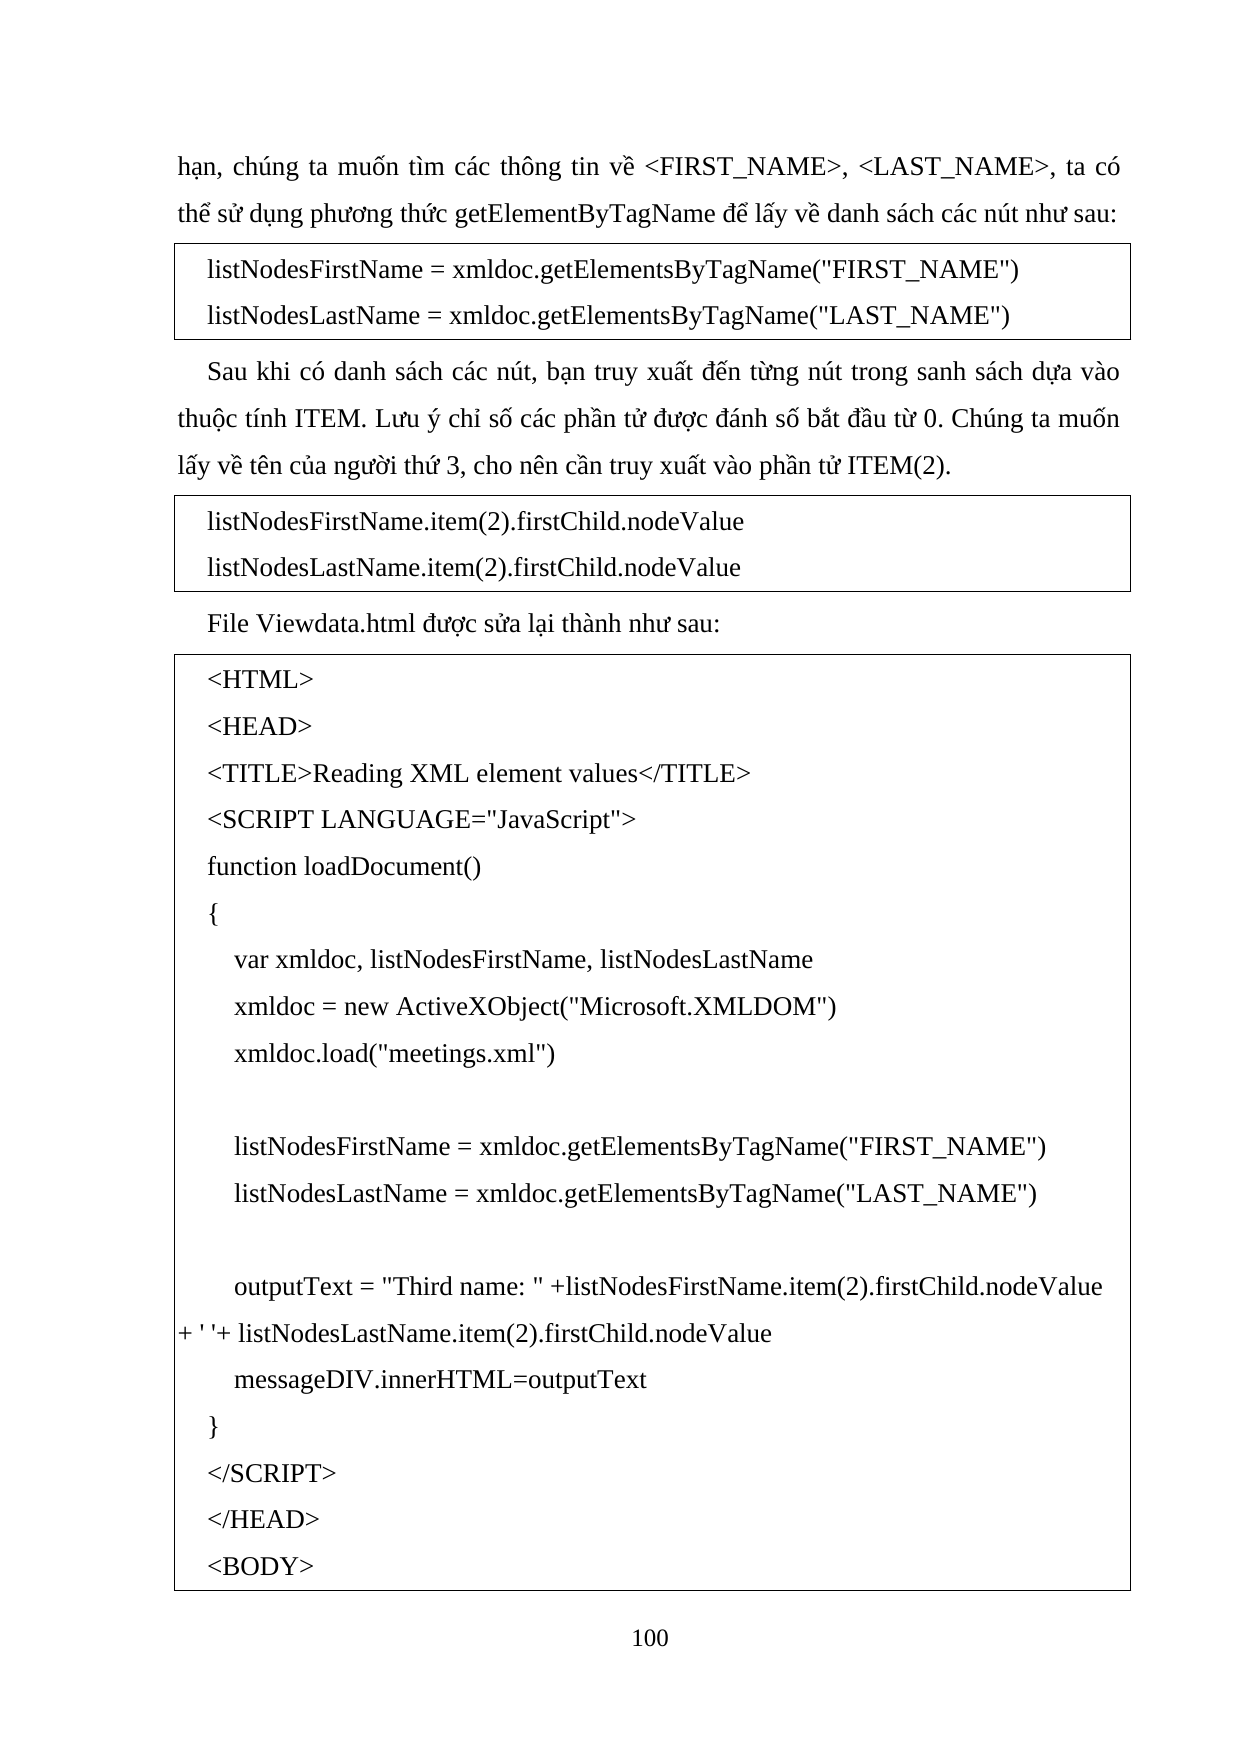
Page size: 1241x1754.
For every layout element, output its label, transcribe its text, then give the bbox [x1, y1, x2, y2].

text <HEAD> [175, 701, 1130, 741]
text listNodesFirstName = xmldoc.getElementsByTagName("FIRST_NAME") [175, 244, 1130, 284]
text listNodesFirstName = xmldoc.getElementsByTagName("FIRST_NAME") [175, 1121, 1130, 1161]
text <SCRIPT LANGUAGE="JavaScript"> [175, 794, 1130, 835]
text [177, 150, 1122, 228]
text listNodesLastName = xmldoc.getElementsByTagName("LAST_NAME") [175, 1167, 1130, 1208]
text </SCRIPT> [175, 1447, 1130, 1488]
text messageDIV.innerHTML=outputText [175, 1354, 1130, 1395]
text <BODY> [175, 1541, 1130, 1590]
text File Viewdata.html được sửa lại thành như sau: [177, 607, 1122, 639]
text xmldoc = new ActiveXObject("Microsoft.XMLDOM") [175, 981, 1130, 1021]
text { [175, 887, 1130, 928]
text <HTML> [175, 655, 1130, 695]
text <TITLE>Reading XML element values</TITLE> [175, 747, 1130, 788]
text Sau khi có danh sách các nút, bạn truy xuất đến từng nút trong sanh sách dựa vào thuộc tính ITEM. Lưu ý chỉ số các phần tử được đánh số bắt đầu từ 0. Chúng ta muốn lấy về tên của người thứ 3, cho nên cần truy xuất vào phần tử ITEM(2). [177, 355, 1122, 480]
text outputText = "Third name: " +listNodesFirstName.item(2).firstChild.nodeValue + ' '+ listNodesLastName.item(2).firstChild.nodeValue [175, 1261, 1130, 1348]
text xmldoc.load("meetings.xml") [175, 1027, 1130, 1068]
text listNodesFirstName.item(2).firstChild.nodeValue [175, 496, 1130, 536]
text function loadDocument() [175, 841, 1130, 881]
text listNodesLastName = xmldoc.getElementsByTagName("LAST_NAME") [175, 290, 1130, 339]
text } [175, 1401, 1130, 1441]
text var xmldoc, listNodesFirstName, listNodesLastName [175, 934, 1130, 975]
text listNodesLastName.item(2).firstChild.nodeValue [175, 542, 1130, 591]
text </HEAD> [175, 1494, 1130, 1535]
